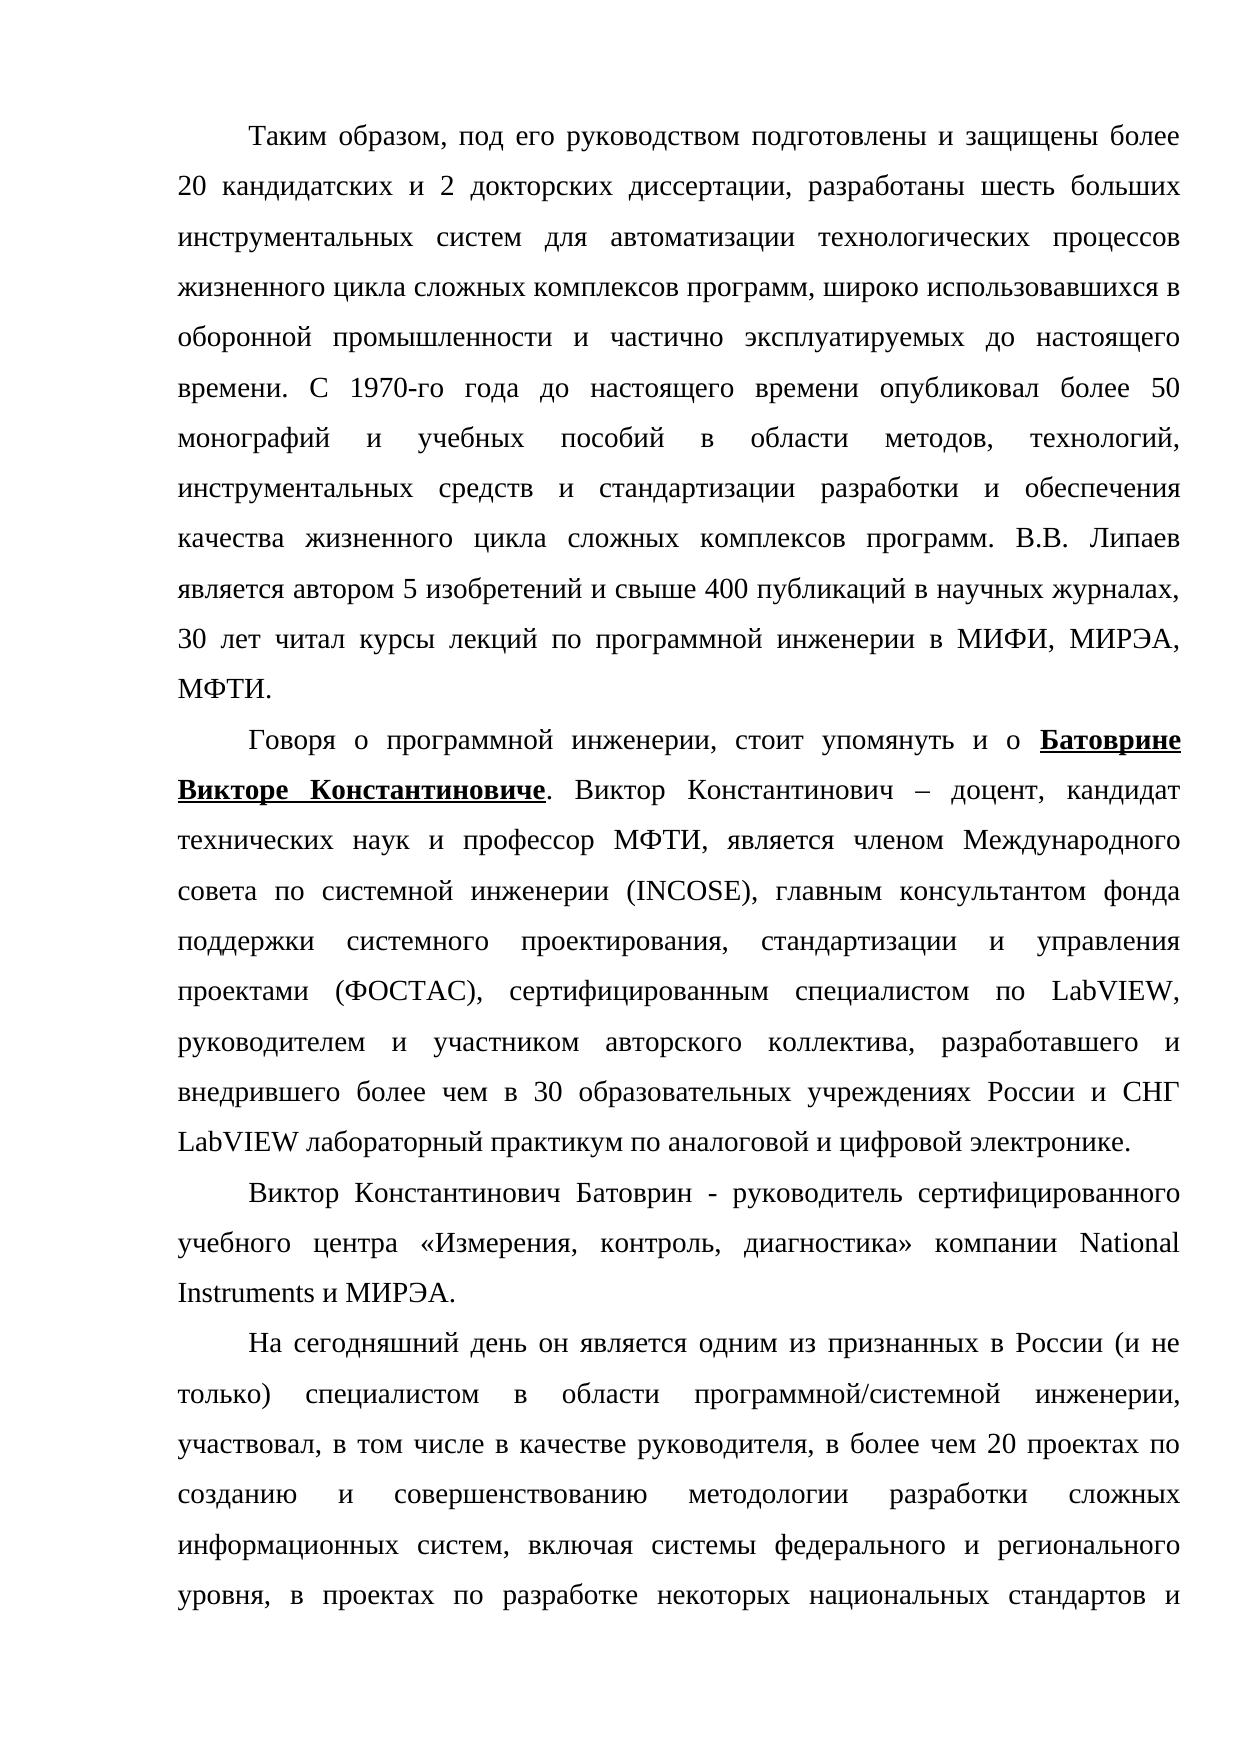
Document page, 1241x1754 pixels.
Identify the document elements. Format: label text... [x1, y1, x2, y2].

text Таким образом, под его руководством подготовлены и защищены более 20 кандидатских и 2 докторских диссертации, разработаны шесть больших инструментальных систем для автоматизации технологических процессов жизненного цикла сложных комплексов программ, широко использовавшихся в оборонной промышленности и частично эксплуатируемых до настоящего времени. С 1970-го года до настоящего времени опубликовал более 50 монографий и учебных пособий в области методов, технологий, инструментальных средств и стандартизации разработки и обеспечения качества жизненного цикла сложных комплексов программ. В.В. Липаев является автором 5 изобретений и свыше 400 публикаций в научных журналах, 30 лет читал курсы лекций по программной инженерии в МИФИ, МИРЭА, МФТИ. [177, 118, 1181, 705]
text Говоря о программной инженерии, стоит упомянуть и о Батоврине Викторе Константиновиче. Виктор Константинович – доцент, кандидат технических наук и профессор МФТИ, является членом Международного совета по системной инженерии (INCOSE), главным консультантом фонда поддержки системного проектирования, стандартизации и управления проектами (ФОСТАС), сертифицированным специалистом по LabVIEW, руководителем и участником авторского коллектива, разработавшего и внедрившего более чем в 30 образовательных учреждениях России и СНГ LabVIEW лабораторный практикум по аналоговой и цифровой электронике. [177, 722, 1181, 1158]
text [177, 1326, 1181, 1611]
text Виктор Константинович Батоврин - руководитель сертифицированного учебного центра «Измерения, контроль, диагностика» компании National Instruments и МИРЭА. [177, 1175, 1181, 1309]
